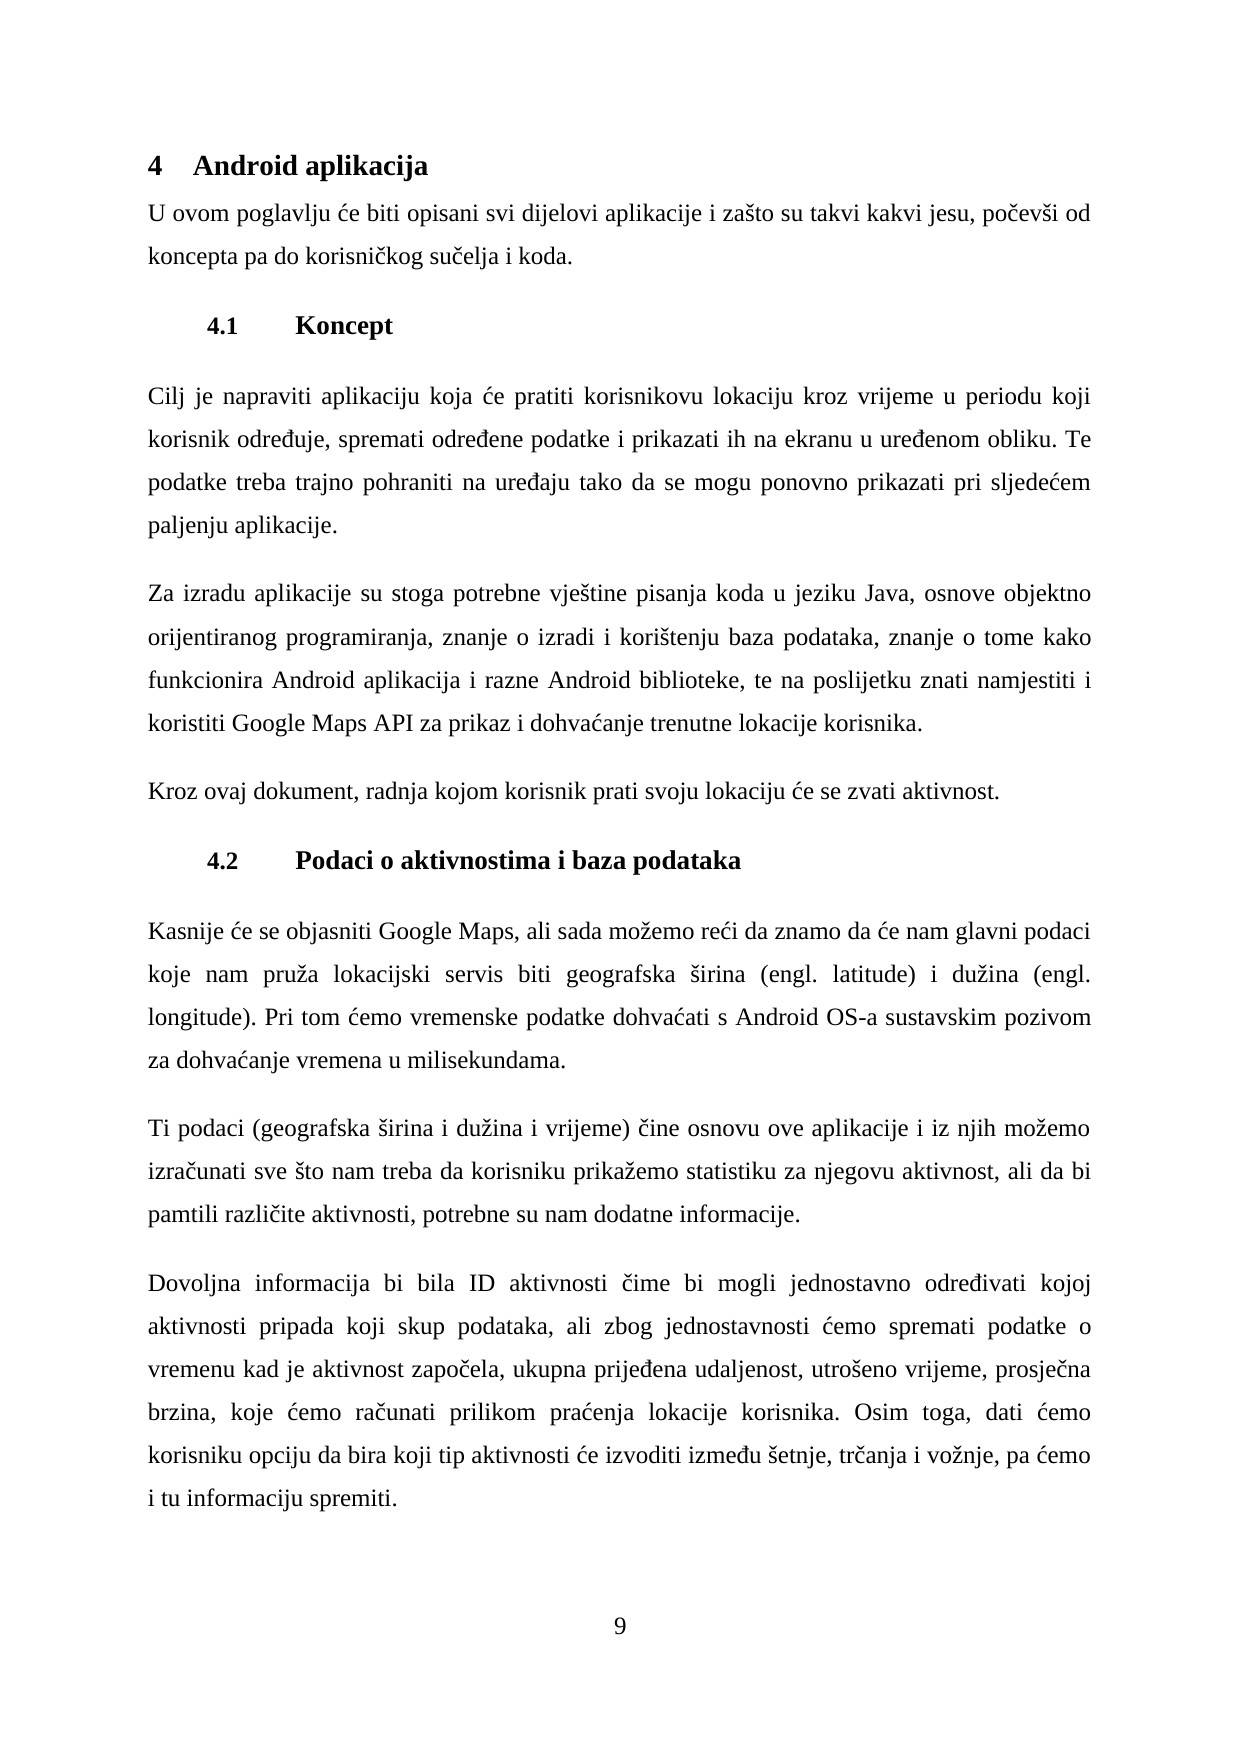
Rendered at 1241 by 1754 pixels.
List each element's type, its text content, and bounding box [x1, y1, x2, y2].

text Kroz ovaj dokument, radnja kojom korisnik prati svoju lokaciju će se zvati aktivnost. [148, 776, 1092, 805]
text Ti podaci (geografska širina i dužina i vrijeme) čine osnovu ove aplikacije i iz njih možemo izračunati sve što nam treba da korisniku prikažemo statistiku za njegovu aktivnost, ali da bi pamtili različite aktivnosti, potrebne su nam dodatne informacije. [148, 1113, 1092, 1228]
text Cilj je napraviti aplikaciju koja će pratiti korisnikovu lokaciju kroz vrijeme u periodu koji korisnik određuje, spremati određene podatke i prikazati ih na ekranu u uređenom obliku. Te podatke treba trajno pohraniti na uređaju tako da se mogu ponovno prikazati pri sljedećem paljenju aplikacije. [148, 381, 1092, 539]
subtitle Koncept [207, 309, 1092, 340]
text U ovom poglavlju će biti opisani svi dijelovi aplikacije i zašto su takvi kakvi jesu, počevši od koncepta pa do korisničkog sučelja i koda. [148, 198, 1092, 270]
text Dovoljna informacija bi bila ID aktivnosti čime bi mogli jednostavno određivati kojoj aktivnosti pripada koji skup podataka, ali zbog jednostavnosti ćemo spremati podatke o vremenu kad je aktivnost započela, ukupna prijeđena udaljenost, utrošeno vrijeme, prosječna brzina, koje ćemo računati prilikom praćenja lokacije korisnika. Osim toga, dati ćemo korisniku opciju da bira koji tip aktivnosti će izvoditi između šetnje, trčanja i vožnje, pa ćemo i tu informaciju spremiti. [148, 1268, 1092, 1512]
subtitle Android aplikacija [148, 148, 1092, 181]
text Za izradu aplikacije su stoga potrebne vještine pisanja koda u jeziku Java, osnove objektno orijentiranog programiranja, znanje o izradi i korištenju baza podataka, znanje o tome kako funkcionira Android aplikacija i razne Android biblioteke, te na poslijetku znati namjestiti i koristiti Google Maps API za prikaz i dohvaćanje trenutne lokacije korisnika. [148, 578, 1092, 737]
subtitle Podaci o aktivnostima i baza podataka [207, 844, 1092, 875]
text Kasnije će se objasniti Google Maps, ali sada možemo reći da znamo da će nam glavni podaci koje nam pruža lokacijski servis biti geografska širina (engl. latitude) i dužina (engl. longitude). Pri tom ćemo vremenske podatke dohvaćati s Android OS-a sustavskim pozivom za dohvaćanje vremena u milisekundama. [148, 916, 1092, 1074]
